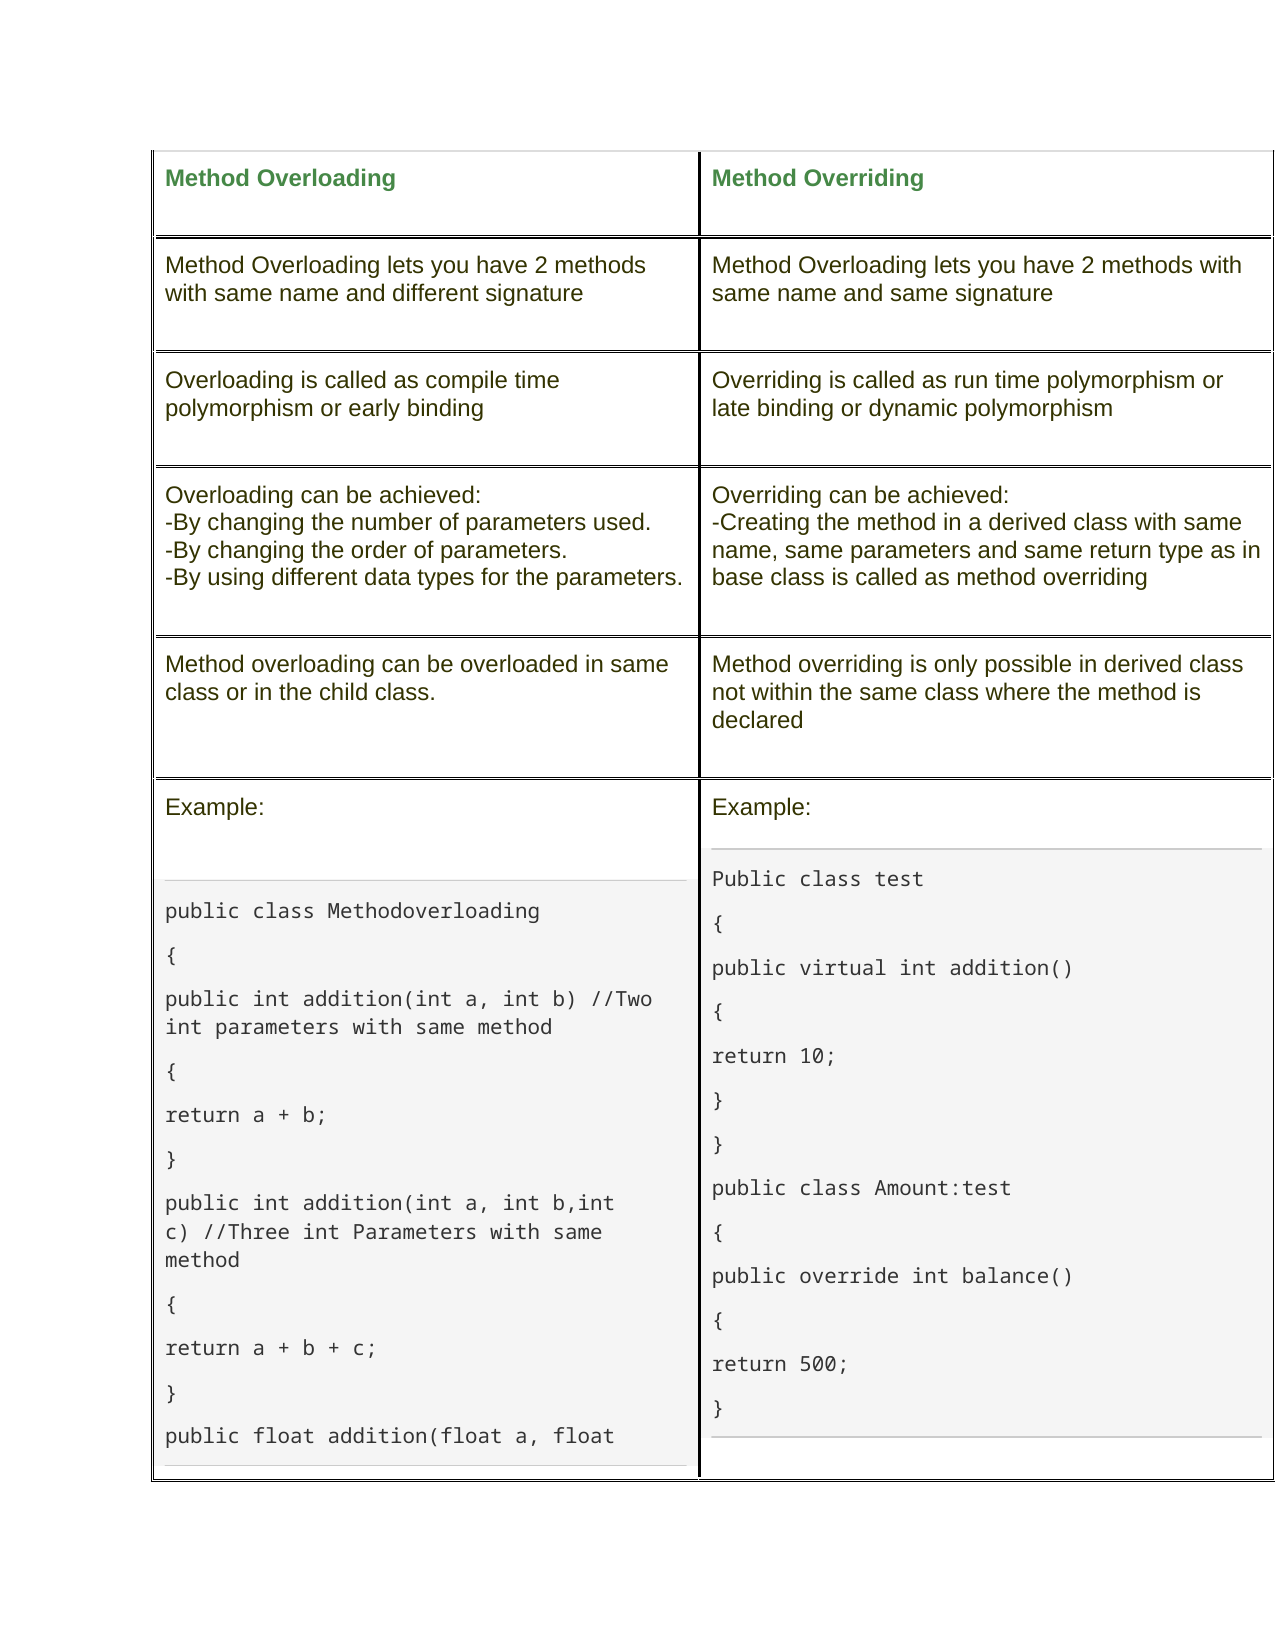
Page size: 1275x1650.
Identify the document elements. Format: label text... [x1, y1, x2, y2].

table_cell Method overloading can be overloaded in same class or in the child class. [154, 635, 698, 777]
table_cell Overloading can be achieved: -By changing the number of parameters used. -By changing the order of parameters. -By using different data types for the parameters. [154, 465, 698, 635]
table_cell Overriding is called as run time polymorphism or late binding or dynamic polymorphism [701, 350, 1273, 465]
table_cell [699, 1438, 1273, 1479]
table_header Method Overloading [154, 152, 698, 235]
table_cell Method overriding is only possible in derived class not within the same class where the method is declared [701, 635, 1273, 777]
table_cell Method Overloading lets you have 2 methods with same name and same signature [699, 235, 1274, 350]
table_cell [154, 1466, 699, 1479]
table_cell Overloading is called as compile time polymorphism or early binding [154, 350, 698, 465]
table_cell Method Overloading lets you have 2 methods with same name and different signature [152, 235, 699, 350]
table_header Method Overriding [701, 152, 1273, 235]
table_cell Overriding can be achieved: -Creating the method in a derived class with same name, same parameters and same return type as in base class is called as method overriding [701, 465, 1273, 635]
